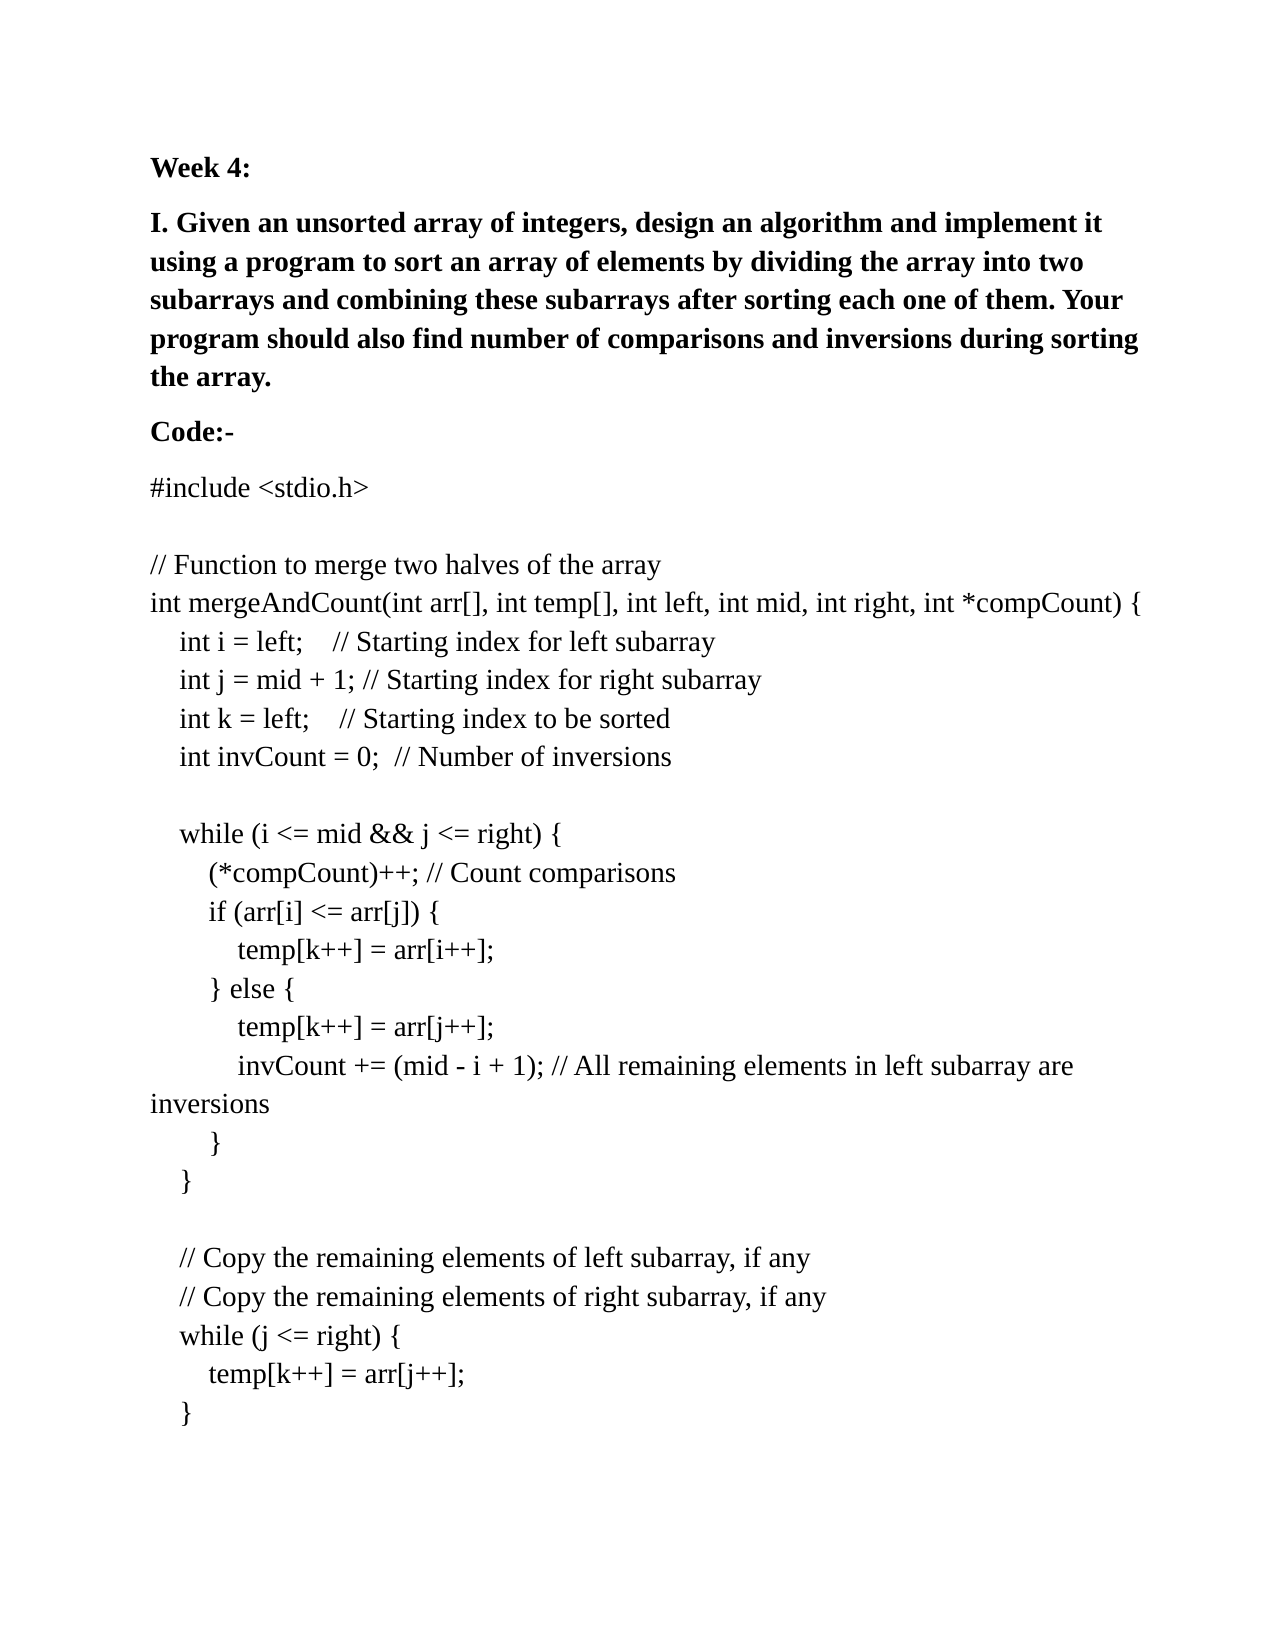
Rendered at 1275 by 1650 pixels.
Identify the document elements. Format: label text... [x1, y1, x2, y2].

text // Function to merge two halves of the array [150, 547, 1172, 580]
text int i = left; // Starting index for left subarray [150, 624, 1172, 657]
text if (arr[i] <= arr[j]) { [150, 894, 1172, 927]
text temp[k++] = arr[j++]; [150, 1009, 1172, 1043]
text temp[k++] = arr[j++]; [150, 1356, 1172, 1390]
text } [150, 1395, 1172, 1428]
text temp[k++] = arr[i++]; [150, 932, 1172, 966]
text } else { [150, 971, 1172, 1004]
text invCount += (mid - i + 1); // All remaining elements in left subarray are inversions [150, 1048, 1172, 1120]
text I. Given an unsorted array of integers, design an algorithm and implement it using a program to sort an array of elements by dividing the array into two subarrays and combining these subarrays after sorting each one of them. Your program should also find number of comparisons and inversions during sorting the array. [150, 205, 1172, 393]
text while (j <= right) { [150, 1318, 1172, 1351]
text while (i <= mid && j <= right) { [150, 817, 1172, 850]
text Week 4: [150, 150, 1172, 183]
text #include <stdio.h> [150, 470, 1172, 503]
text } [150, 1125, 1172, 1158]
text int invCount = 0; // Number of inversions [150, 739, 1172, 773]
text } [150, 1163, 1172, 1197]
text int k = left; // Starting index to be sorted [150, 701, 1172, 734]
text int j = mid + 1; // Starting index for right subarray [150, 662, 1172, 696]
text (*compCount)++; // Count comparisons [150, 855, 1172, 889]
text // Copy the remaining elements of left subarray, if any [150, 1241, 1172, 1274]
text // Copy the remaining elements of right subarray, if any [150, 1279, 1172, 1313]
text int mergeAndCount(int arr[], int temp[], int left, int mid, int right, int *compCount) { [150, 585, 1172, 619]
text Code:- [150, 414, 1172, 448]
